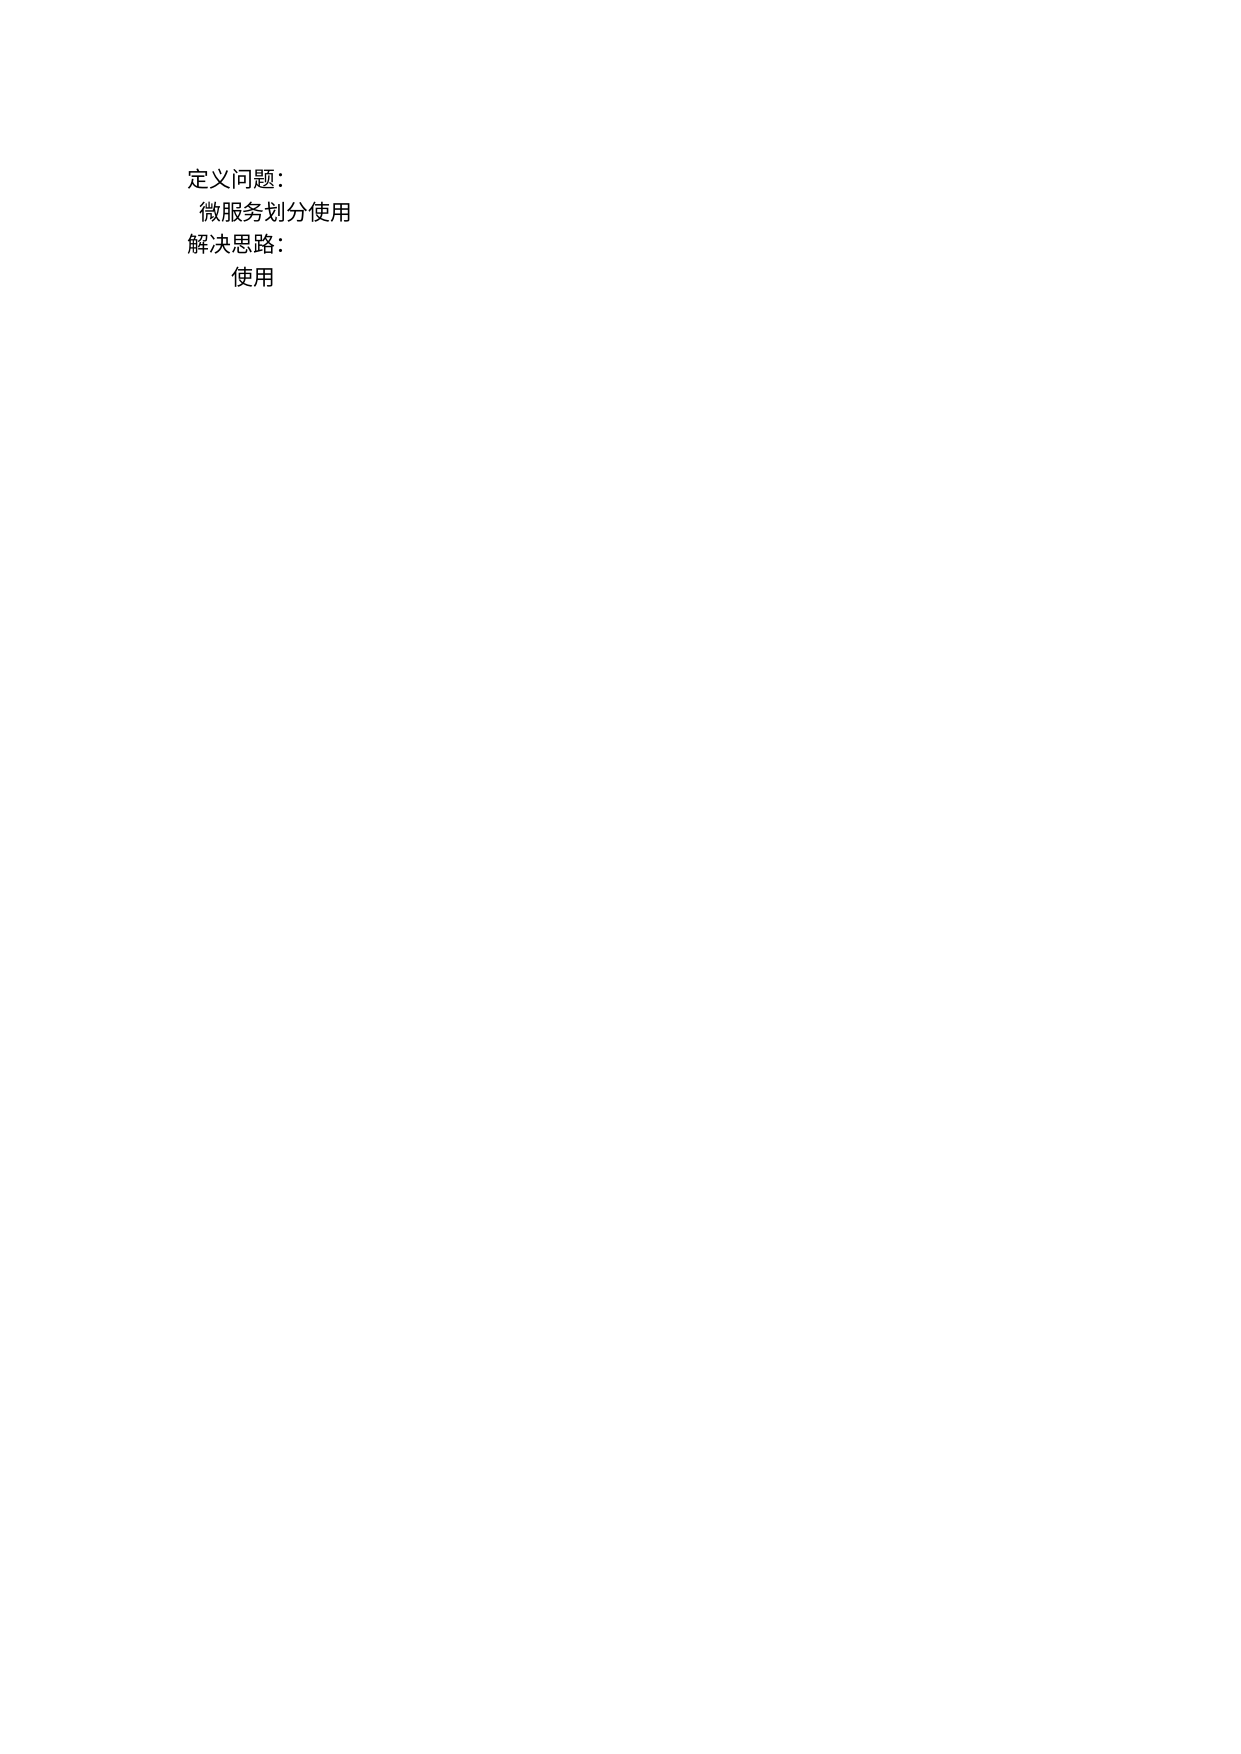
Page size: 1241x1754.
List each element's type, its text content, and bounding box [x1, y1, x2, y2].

text 微服务划分使用 [187, 194, 1053, 227]
text 定义问题： [187, 162, 1053, 194]
text 解决思路： [187, 227, 1053, 259]
text 使用 [187, 259, 1053, 292]
